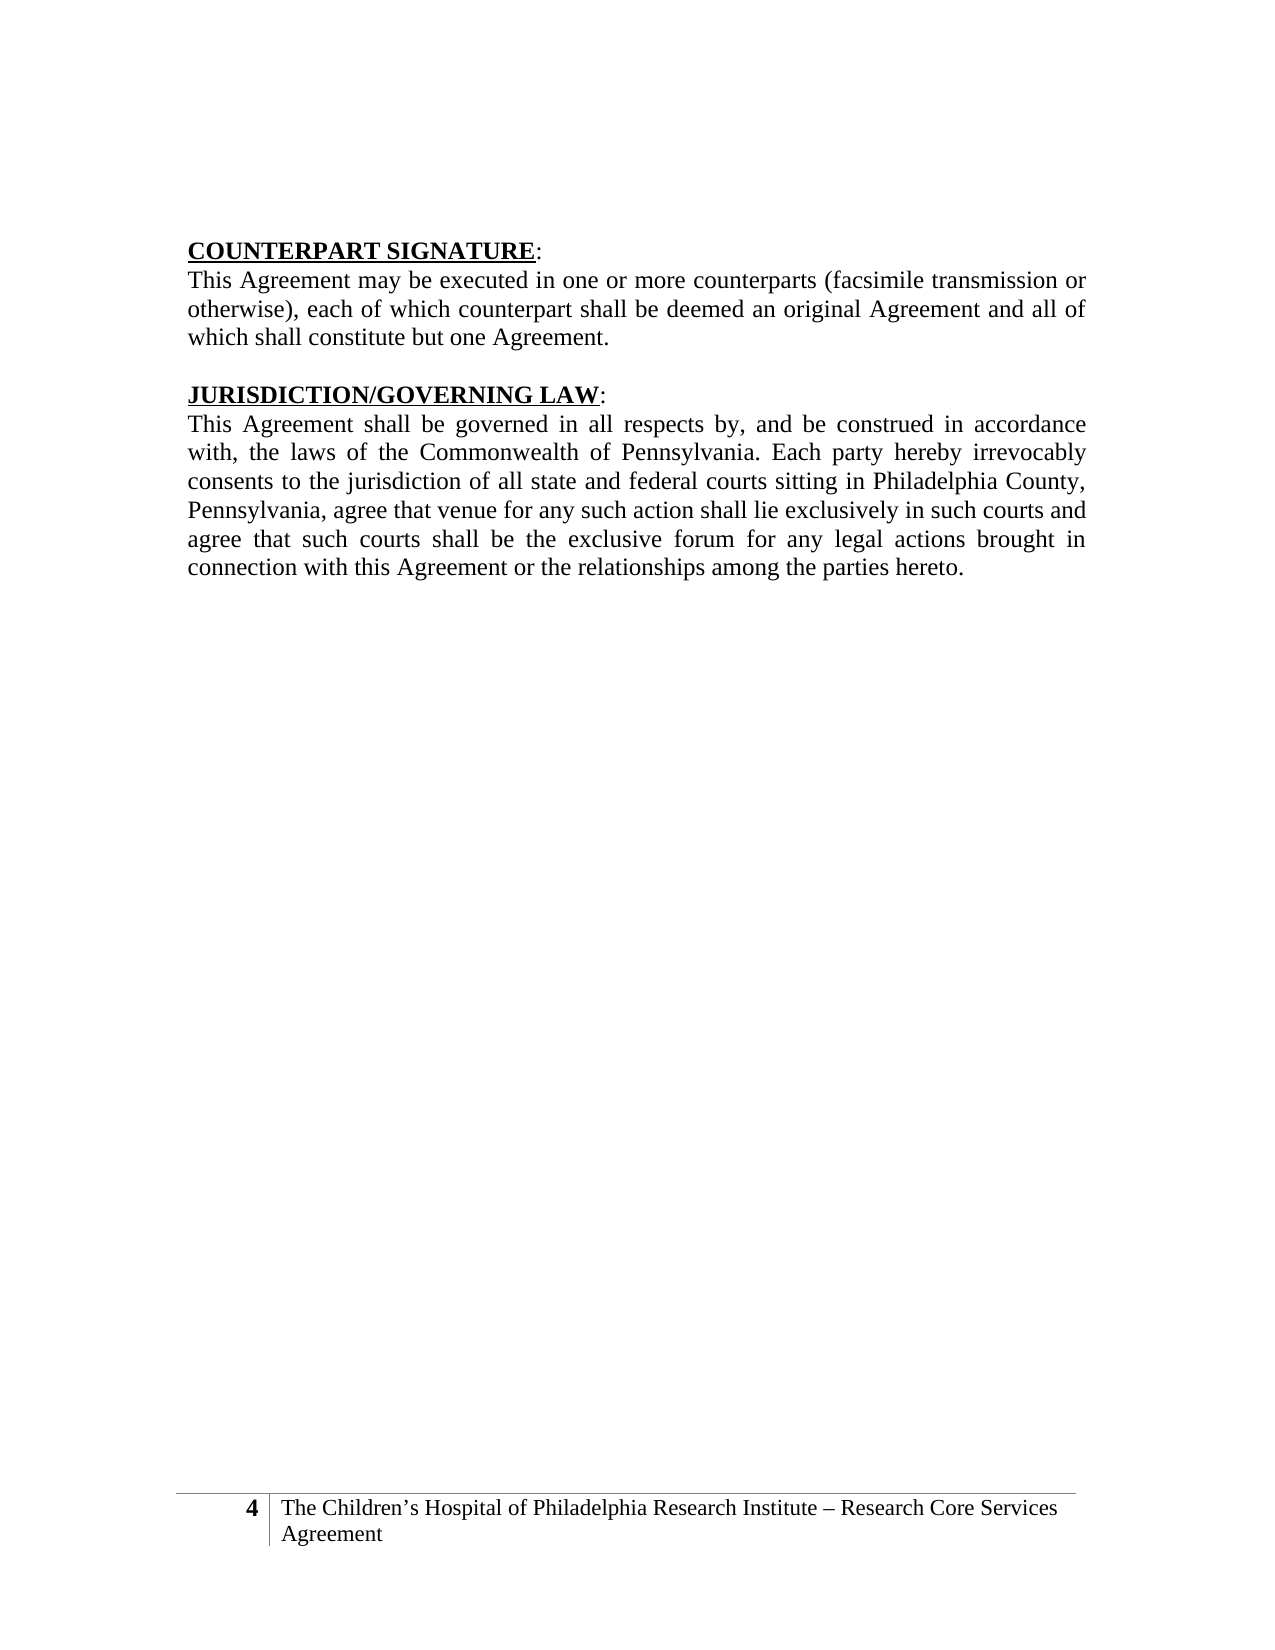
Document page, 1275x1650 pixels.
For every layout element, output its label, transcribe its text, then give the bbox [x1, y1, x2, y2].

text JURISDICTION/GOVERNING LAW: [187, 380, 1087, 409]
text This Agreement may be executed in one or more counterparts (facsimile transmission or otherwise), each of which counterpart shall be deemed an original Agreement and all of which shall constitute but one Agreement. [187, 265, 1087, 351]
text This Agreement shall be governed in all respects by, and be construed in accordance with, the laws of the Commonwealth of Pennsylvania. Each party hereby irrevocably consents to the jurisdiction of all state and federal courts sitting in Philadelphia County, Pennsylvania, agree that venue for any such action shall lie exclusively in such courts and agree that such courts shall be the exclusive forum for any legal actions brought in connection with this Agreement or the relationships among the parties hereto. [187, 409, 1087, 581]
text COUNTERPART SIGNATURE: [187, 236, 1087, 265]
